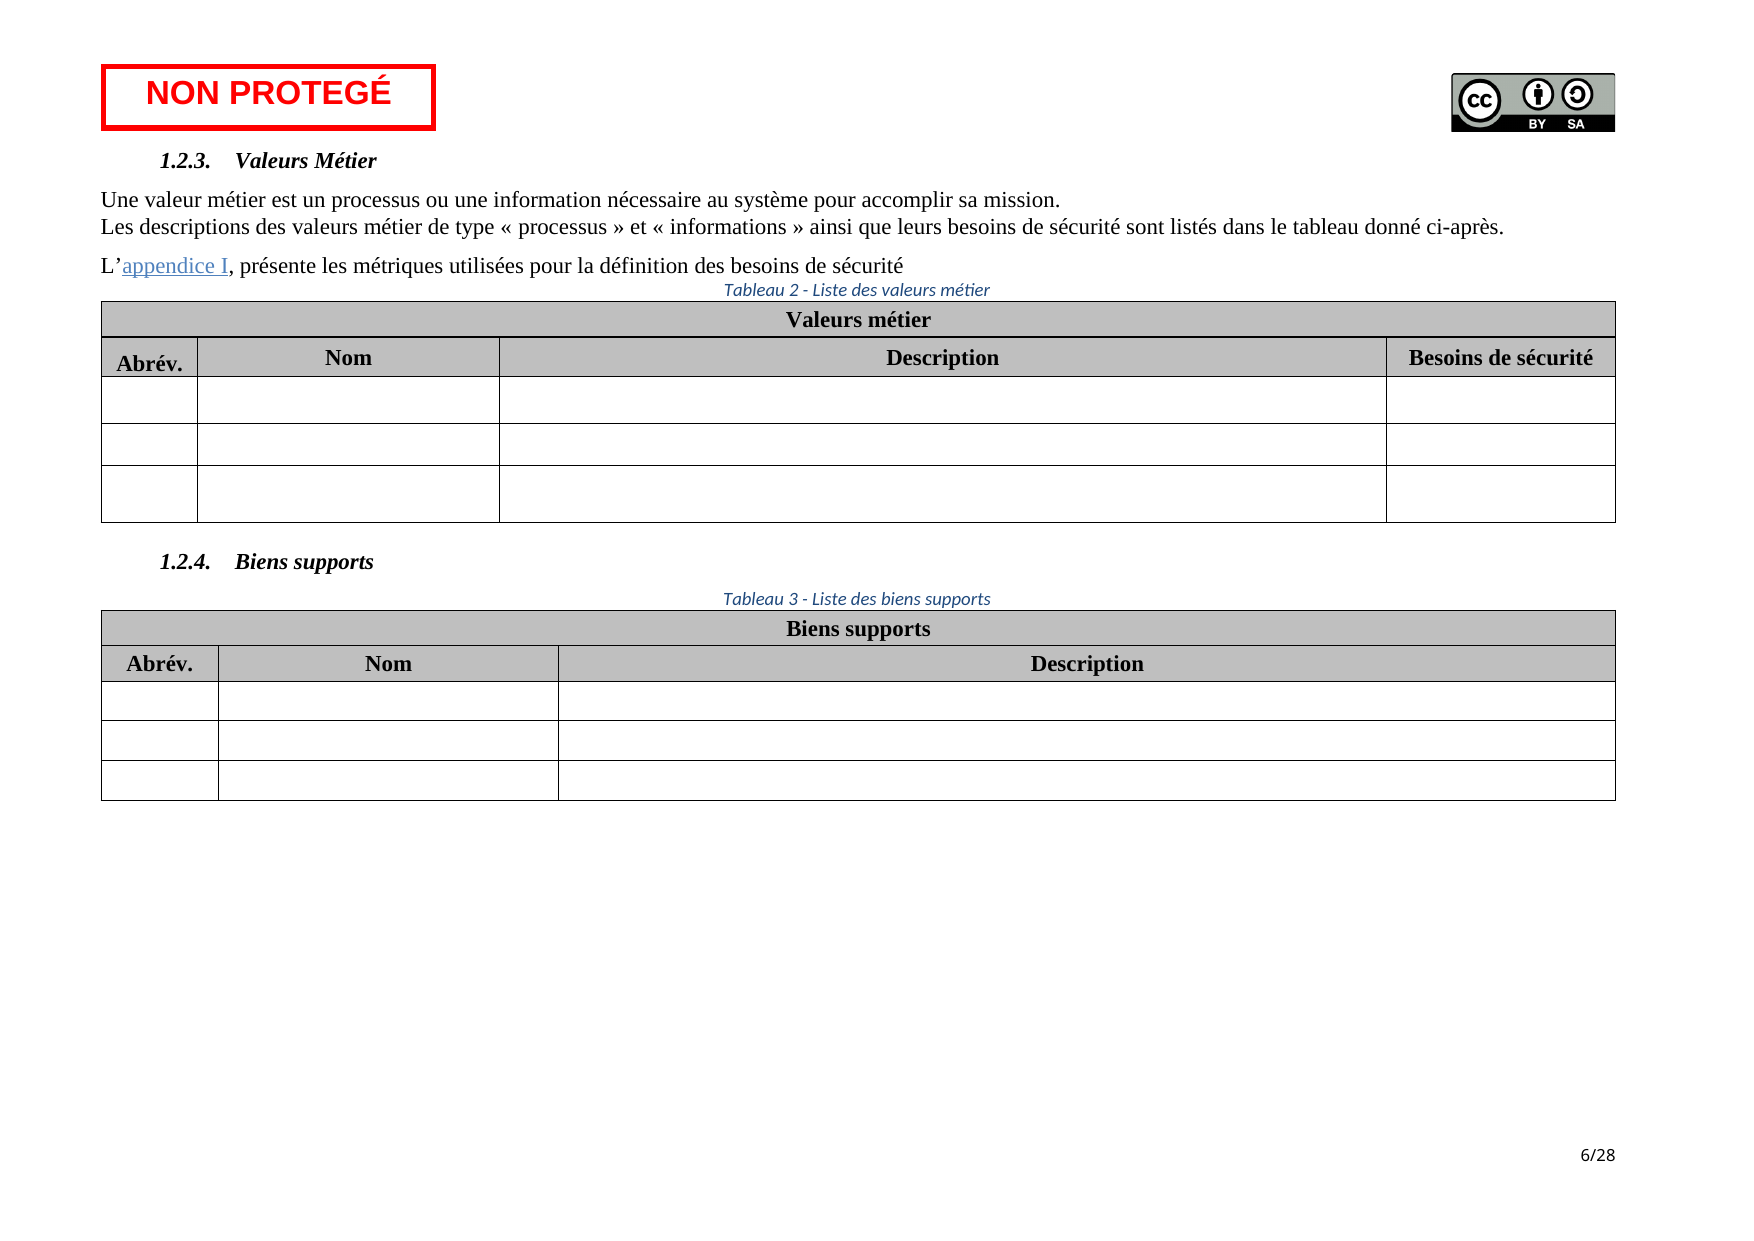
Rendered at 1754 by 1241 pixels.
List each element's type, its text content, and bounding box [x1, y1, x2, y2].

table_cell Abrév. [102, 646, 218, 681]
table_cell [1387, 377, 1615, 423]
text Tableau 3 - Liste des biens supports [100, 587, 1615, 610]
table_header Biens supports [102, 611, 1615, 645]
text Tableau 2 - Liste des valeurs métier [100, 278, 1615, 301]
table_cell Description [500, 338, 1386, 376]
table_cell [102, 761, 218, 800]
table_cell [102, 377, 197, 423]
table_cell [219, 761, 558, 800]
subtitle Valeurs Métier [159, 148, 1615, 174]
table_cell [500, 466, 1386, 522]
table_cell [1387, 466, 1615, 522]
picture [1451, 73, 1616, 132]
table_cell [219, 682, 558, 720]
text L’appendice I, présente les métriques utilisées pour la définition des besoins de sécurité [100, 252, 1615, 278]
table_cell [559, 761, 1615, 800]
table_cell [102, 424, 197, 465]
table_cell [198, 377, 499, 423]
table_header Valeurs métier [102, 302, 1615, 336]
table_cell [102, 721, 218, 760]
table_cell Abrév. [102, 338, 197, 376]
table_cell Besoins de sécurité [1387, 338, 1615, 376]
text Une valeur métier est un processus ou une information nécessaire au système pour accomplir sa mission. [100, 186, 1615, 213]
table_cell [559, 682, 1615, 720]
table_cell Description [559, 646, 1615, 681]
text Les descriptions des valeurs métier de type « processus » et « informations » ainsi que leurs besoins de sécurité sont listés dans le tableau donné ci-après. [100, 213, 1615, 239]
subtitle Biens supports [159, 548, 1615, 574]
table_cell [102, 466, 197, 522]
table_cell [500, 424, 1386, 465]
table_cell Nom [198, 338, 499, 376]
table_cell [500, 377, 1386, 423]
table_cell [559, 721, 1615, 760]
table_cell [219, 721, 558, 760]
table_cell [198, 466, 499, 522]
table_cell [102, 682, 218, 720]
table_cell [1387, 424, 1615, 465]
table_cell [198, 424, 499, 465]
table_cell Nom [219, 646, 558, 681]
